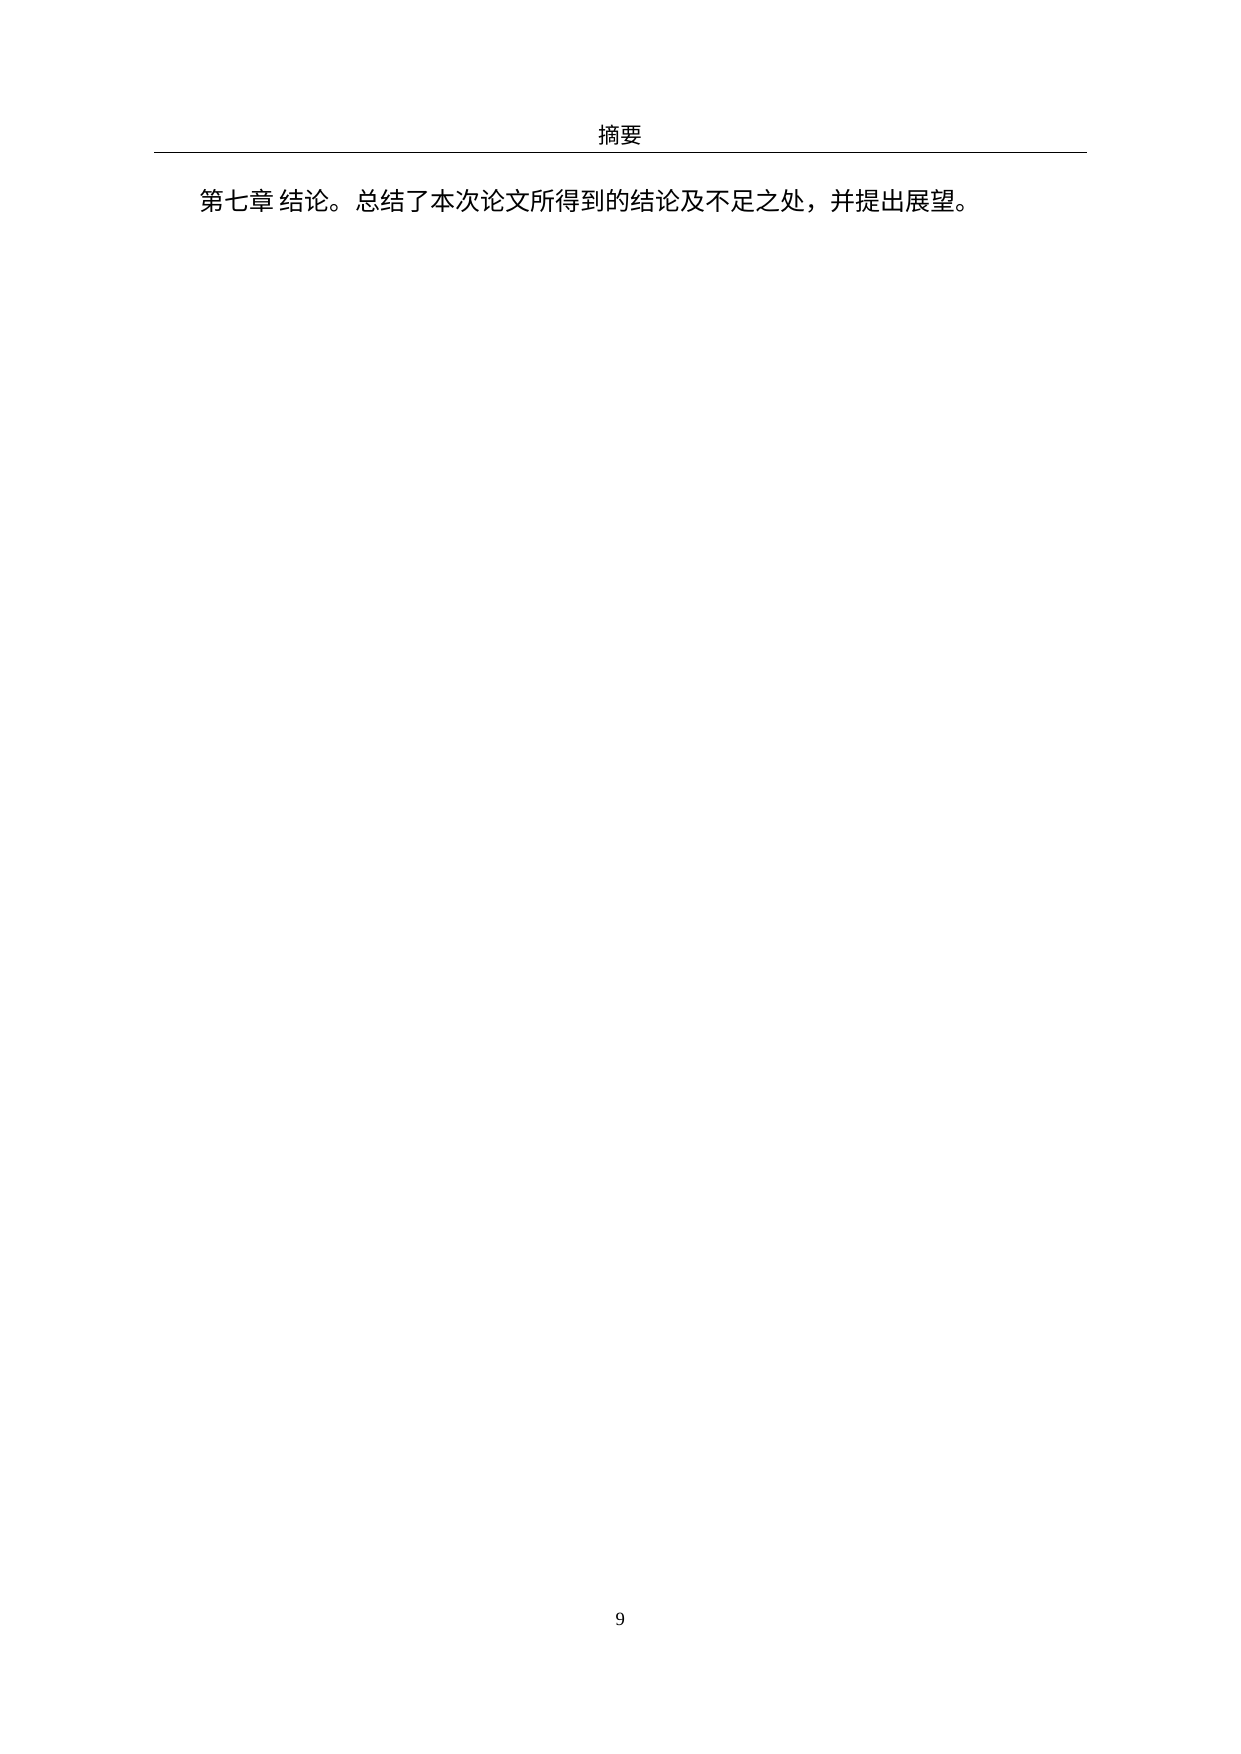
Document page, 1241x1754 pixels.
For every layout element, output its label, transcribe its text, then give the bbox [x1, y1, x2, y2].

text 第七章 结论。总结了本次论文所得到的结论及不足之处，并提出展望。 [153, 177, 1087, 219]
